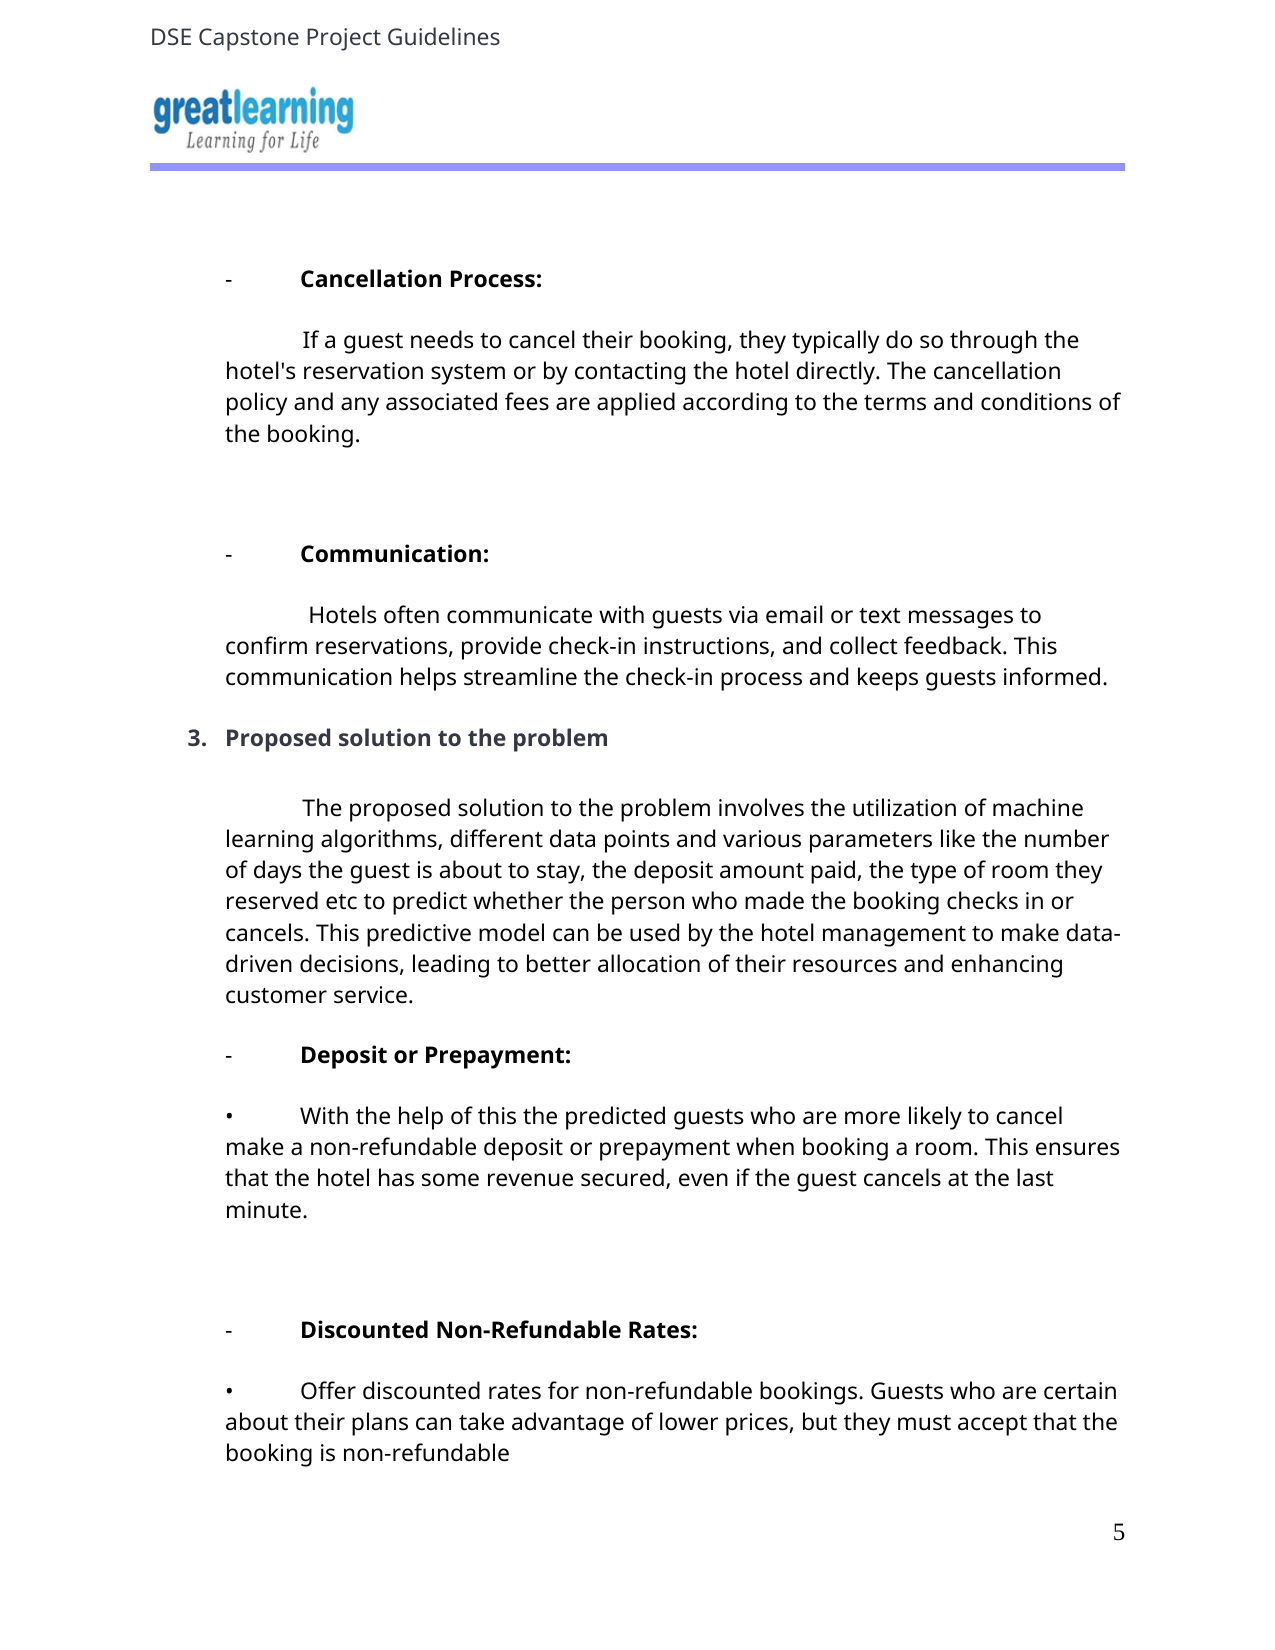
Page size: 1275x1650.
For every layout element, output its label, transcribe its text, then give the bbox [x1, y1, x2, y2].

text The proposed solution to the problem involves the utilization of machine learning algorithms, different data points and various parameters like the number of days the guest is about to stay, the deposit amount paid, the type of room they reserved etc to predict whether the person who made the booking checks in or cancels. This predictive model can be used by the hotel management to make data-driven decisions, leading to better allocation of their resources and enhancing customer service. [225, 792, 1125, 1010]
text - Communication: [225, 538, 1125, 570]
picture [150, 163, 1125, 171]
text - Cancellation Process: [225, 263, 1125, 295]
text Hotels often communicate with guests via email or text messages to confirm reservations, provide check-in instructions, and collect feedback. This communication helps streamline the check-in process and keeps guests informed. [225, 599, 1125, 693]
text If a guest needs to cancel their booking, they typically do so through the hotel's reservation system or by contacting the hotel directly. The cancellation policy and any associated fees are applied according to the terms and conditions of the booking. [225, 324, 1125, 449]
text - Deposit or Prepayment: [225, 1039, 1125, 1071]
text • With the help of this the predicted guests who are more likely to cancel make a non-refundable deposit or prepayment when booking a room. This ensures that the hotel has some revenue secured, even if the guest cancels at the last minute. [225, 1100, 1125, 1225]
text - Discounted Non-Refundable Rates: [225, 1314, 1125, 1346]
picture [150, 82, 356, 155]
text • Offer discounted rates for non-refundable bookings. Guests who are certain about their plans can take advantage of lower prices, but they must accept that the booking is non-refundable [225, 1375, 1125, 1469]
list Proposed solution to the problem [187, 722, 1125, 753]
